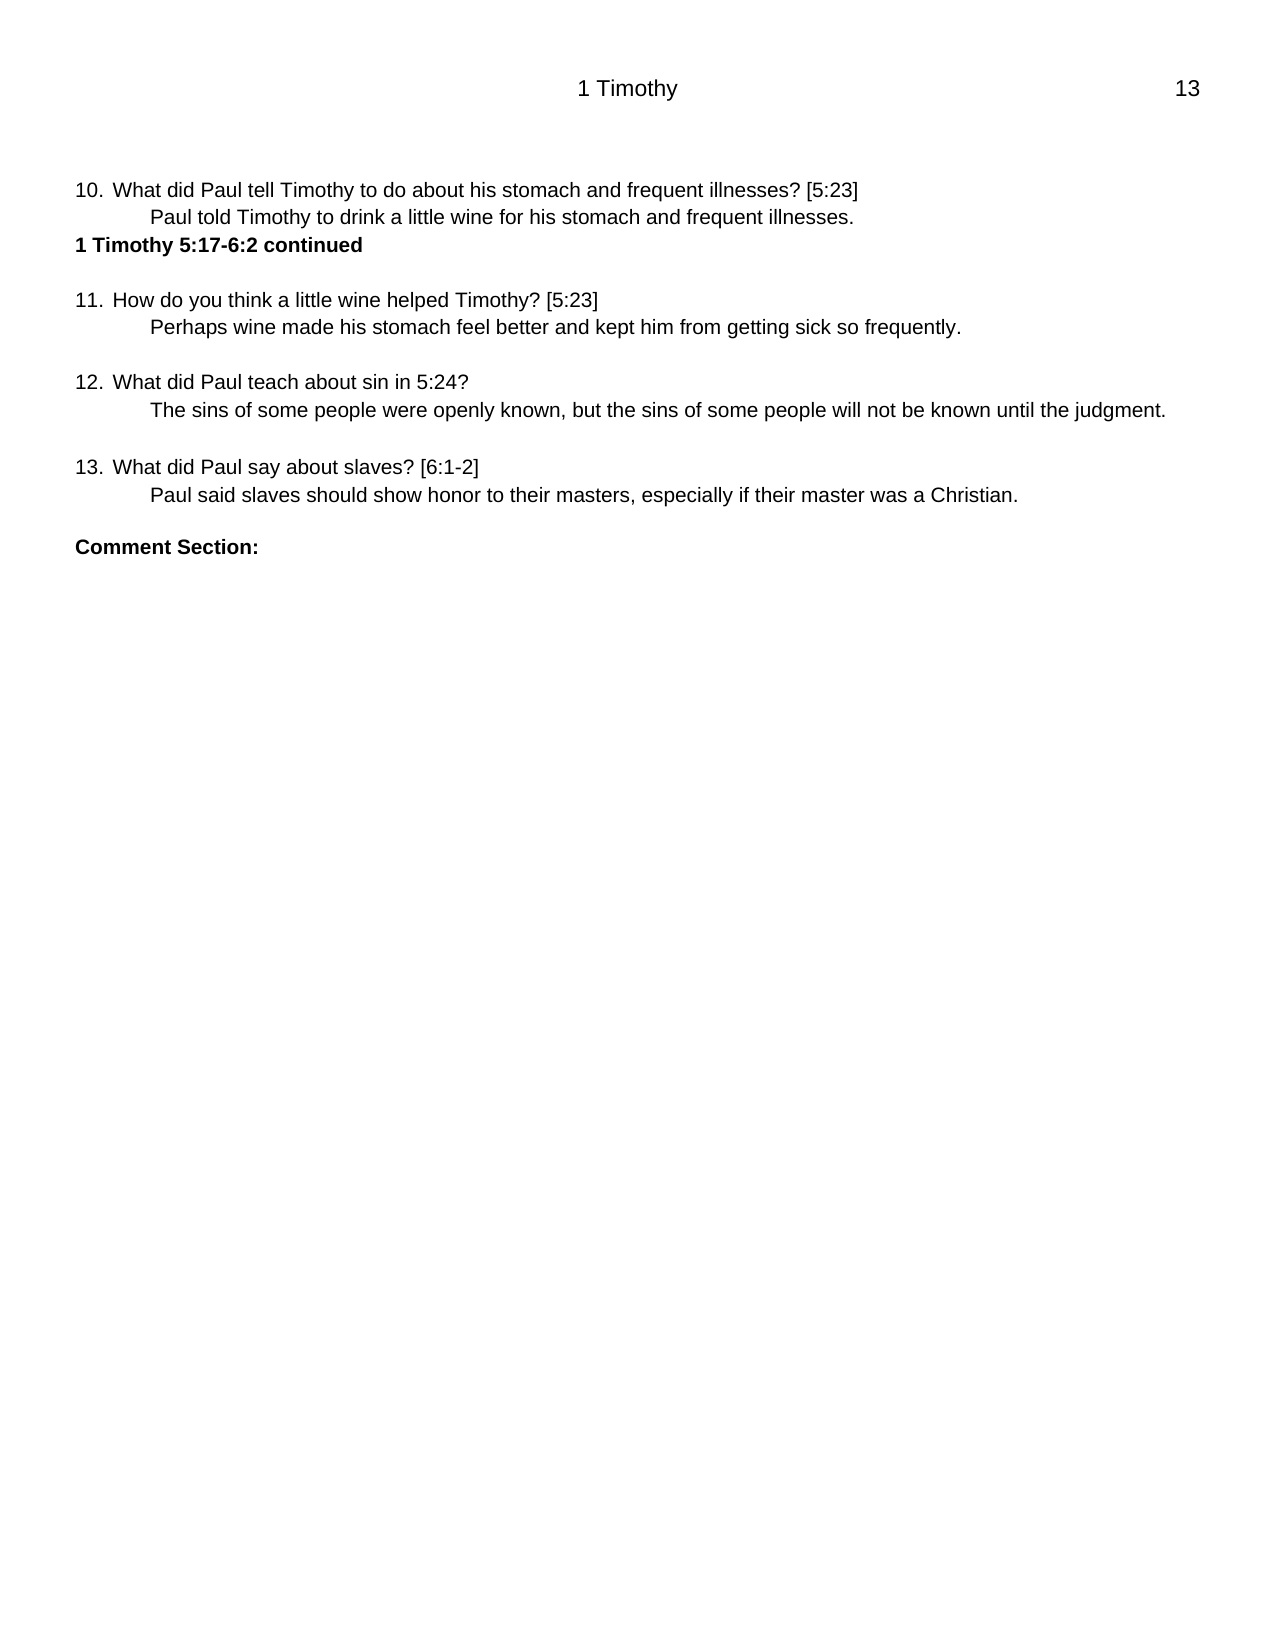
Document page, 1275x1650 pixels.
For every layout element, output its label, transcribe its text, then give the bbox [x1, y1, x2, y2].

text 1 Timothy 5:17-6:2 continued [75, 232, 1200, 256]
text Perhaps wine made his stomach feel better and kept him from getting sick so frequently. [150, 315, 1200, 339]
list What did Paul say about slaves? [6:1-2] [75, 455, 1200, 479]
list What did Paul teach about sin in 5:24? [75, 370, 1200, 394]
text Paul told Timothy to drink a little wine for his stomach and frequent illnesses. [150, 205, 1200, 229]
text The sins of some people were openly known, but the sins of some people will not be known until the judgment. [150, 397, 1200, 421]
list How do you think a little wine helped Timothy? [5:23] [75, 287, 1200, 311]
list What did Paul tell Timothy to do about his stomach and frequent illnesses? [5:23] [75, 177, 1200, 201]
text Paul said slaves should show honor to their masters, especially if their master was a Christian. [150, 483, 1200, 507]
text Comment Section: [75, 535, 1200, 559]
